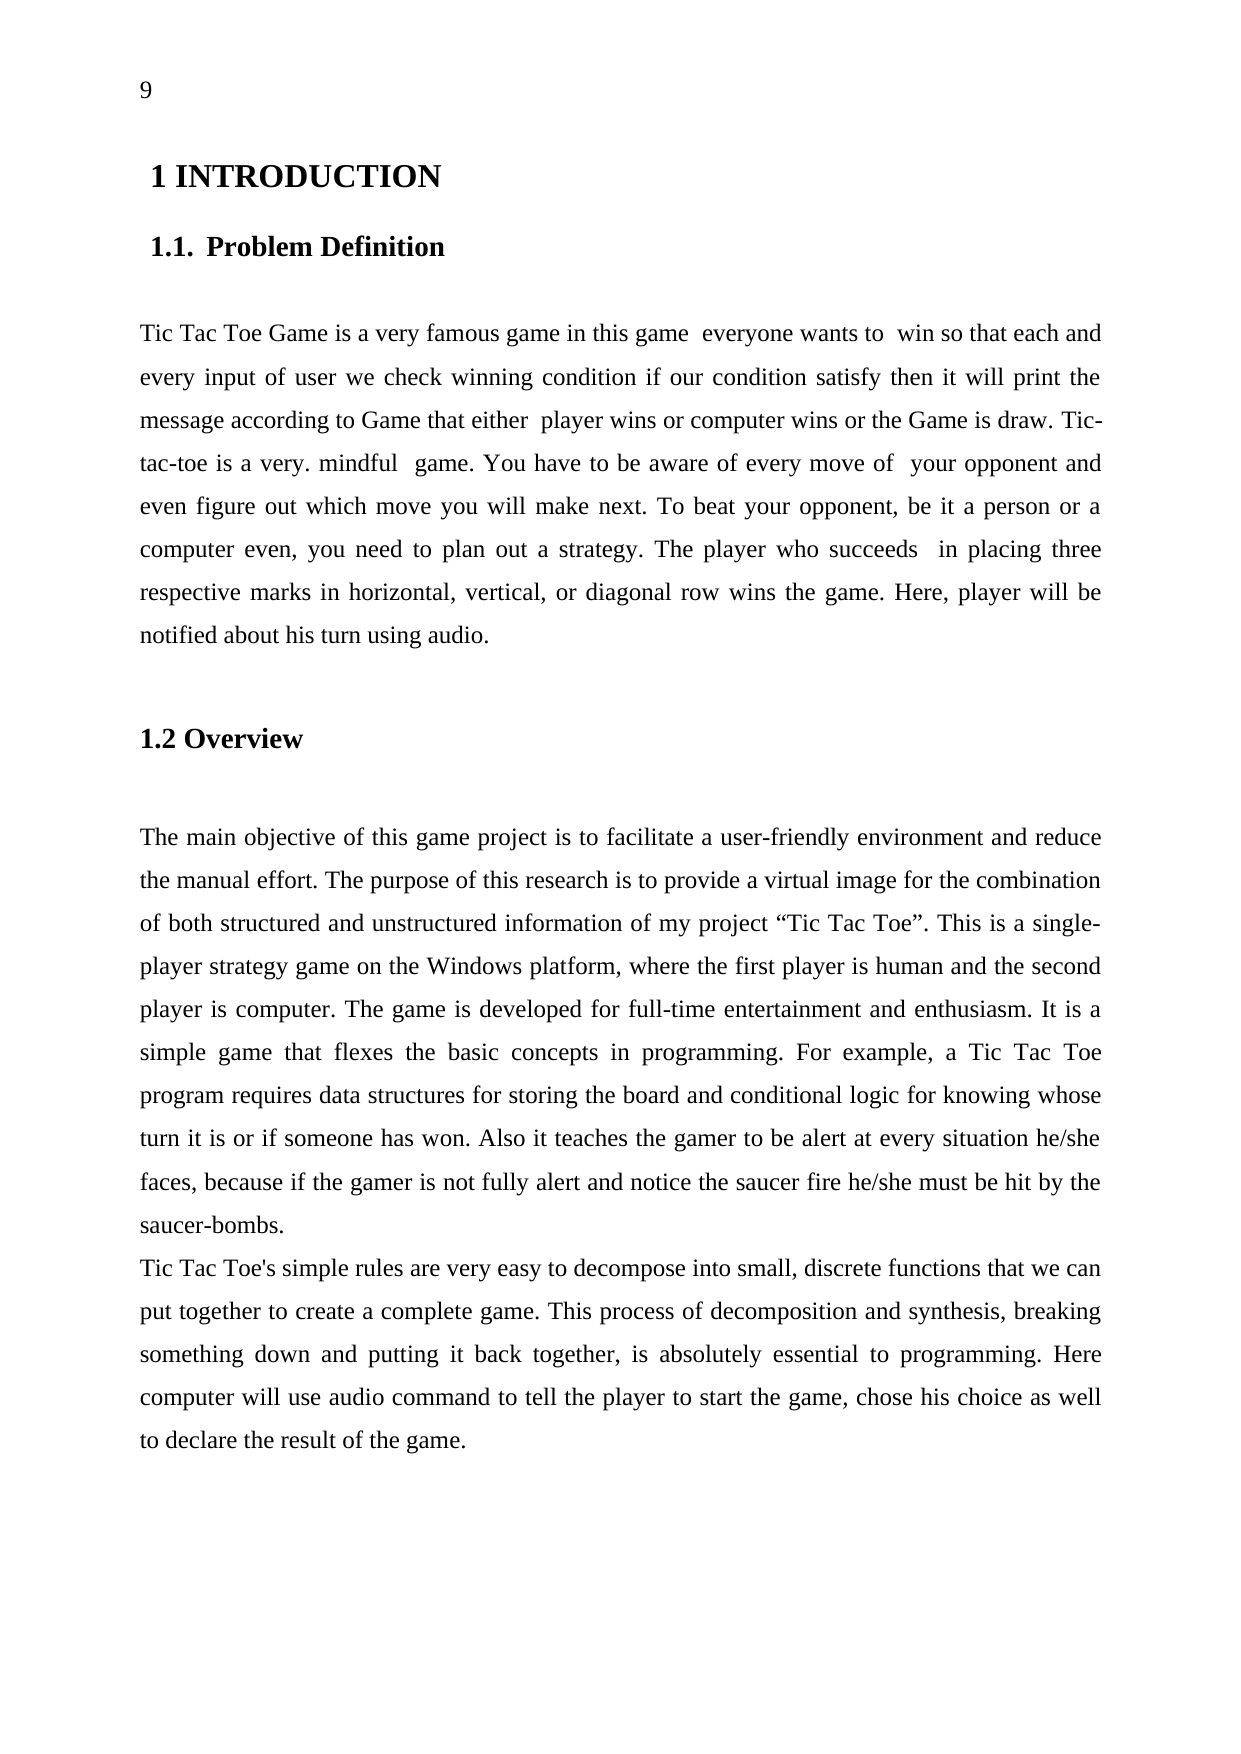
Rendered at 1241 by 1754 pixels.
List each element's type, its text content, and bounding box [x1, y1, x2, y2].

text 1.2 Overview [139, 721, 1103, 754]
subtitle INTRODUCTION [150, 156, 1103, 195]
text Tic Tac Toe's simple rules are very easy to decompose into small, discrete functions that we can put together to create a complete game. This process of decomposition and synthesis, breaking something down and putting it back together, is absolutely essential to programming. Here computer will use audio command to tell the player to start the game, chose his choice as well to declare the result of the game. [139, 1253, 1103, 1454]
text Tic Tac Toe Game is a very famous game in this game everyone wants to win so that each and every input of user we check winning condition if our condition satisfy then it will print the message according to Game that either player wins or computer wins or the Game is draw. Tic-tac-toe is a very. mindful game. You have to be aware of every move of your opponent and even figure out which move you will make next. To beat your opponent, be it a person or a computer even, you need to plan out a strategy. The player who succeeds in placing three respective marks in horizontal, vertical, or diagonal row wins the game. Here, player will be notified about his turn using audio. [139, 328, 1103, 649]
list Problem Definition [150, 234, 1103, 262]
text The main objective of this game project is to facilitate a user-friendly environment and reduce the manual effort. The purpose of this research is to provide a virtual image for the combination of both structured and unstructured information of my project “Tic Tac Toe”. This is a single-player strategy game on the Windows platform, where the first player is human and the second player is computer. The game is developed for full-time entertainment and enthusiasm. It is a simple game that flexes the basic concepts in programming. For example, a Tic Tac Toe program requires data structures for storing the board and conditional logic for knowing whose turn it is or if someone has won. Also it teaches the gamer to be alert at every situation he/she faces, because if the gamer is not fully alert and notice the saucer fire he/she must be hit by the saucer-bombs. [139, 822, 1103, 1238]
